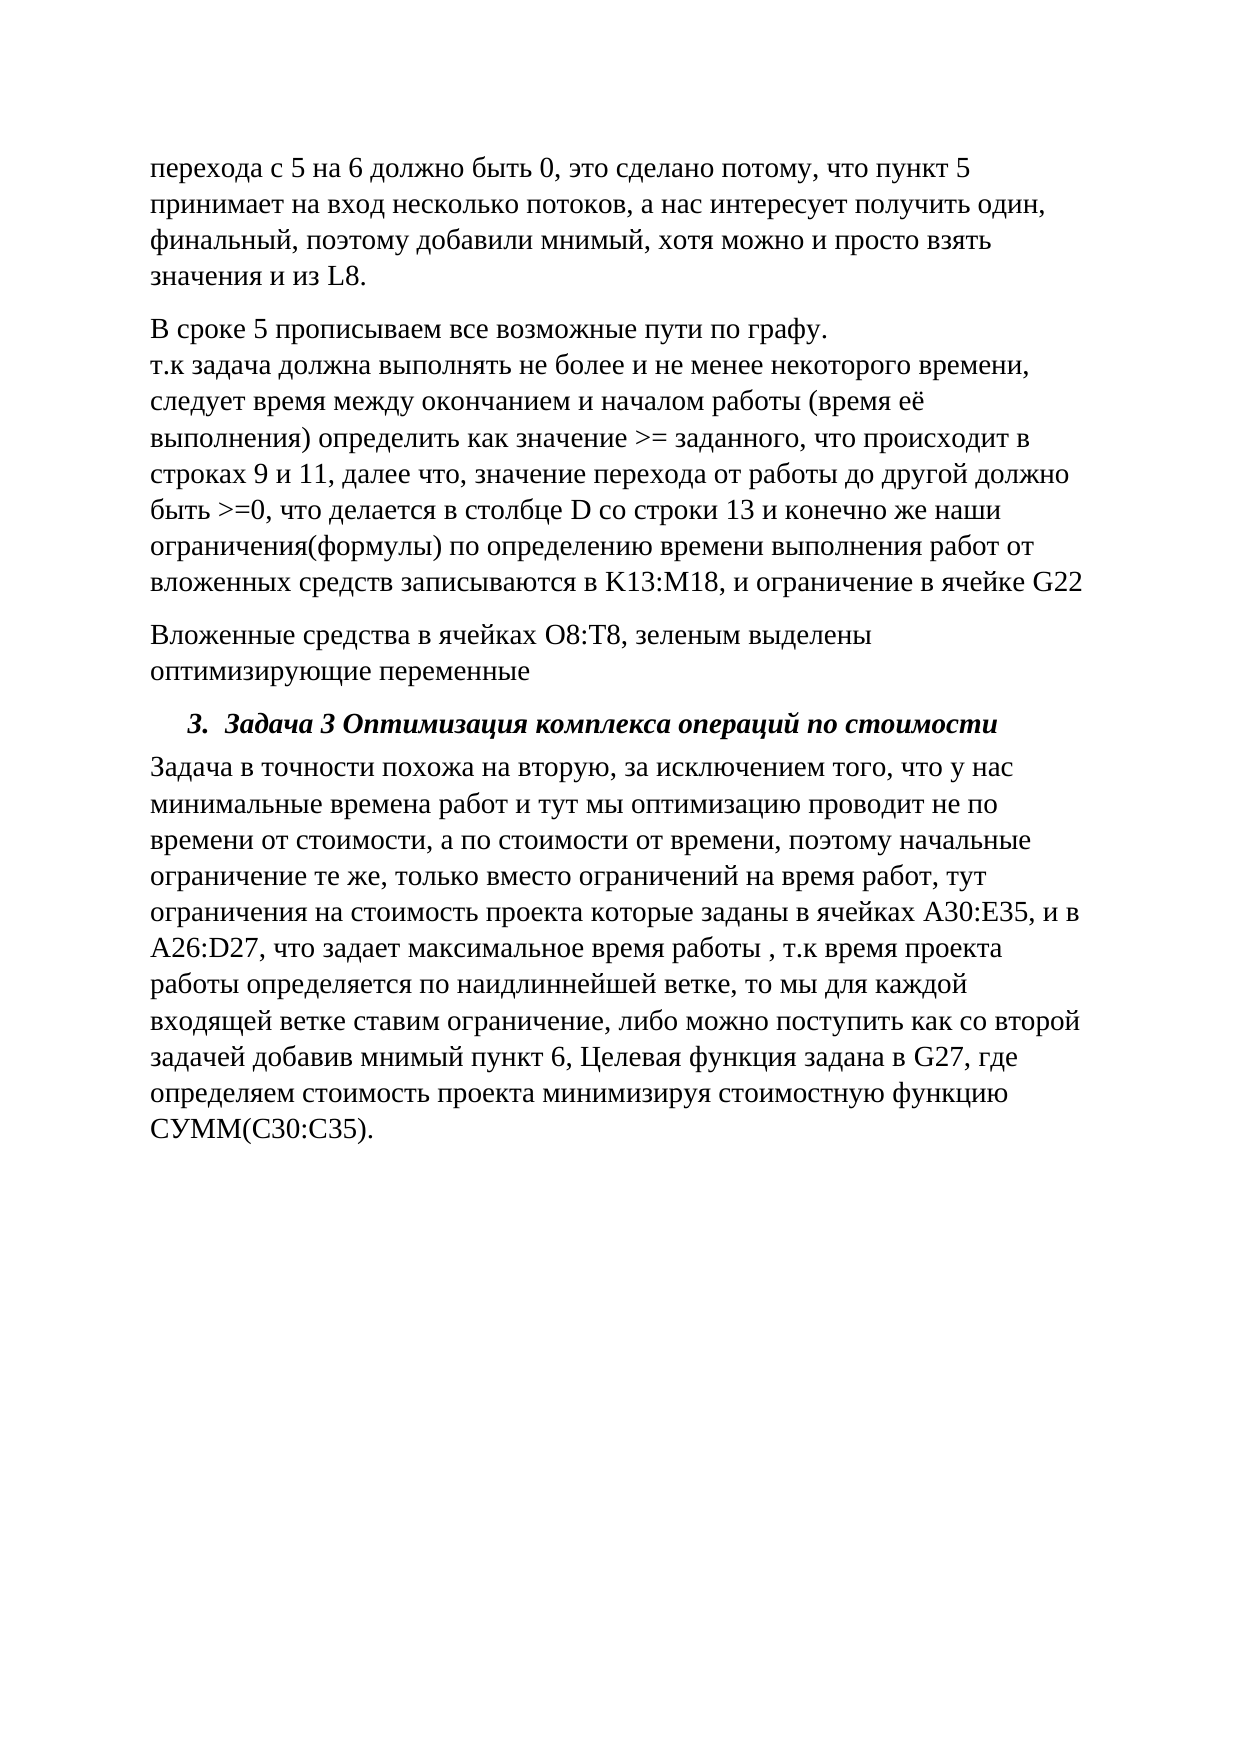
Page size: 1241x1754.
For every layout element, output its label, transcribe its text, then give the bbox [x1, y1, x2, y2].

text Задача в точности похожа на вторую, за исключением того, что у нас минимальные времена работ и тут мы оптимизацию проводит не по времени от стоимости, а по стоимости от времени, поэтому начальные ограничение те же, только вместо ограничений на время работ, тут ограничения на стоимость проекта которые заданы в ячейках A30:E35, и в A26:D27, что задает максимальное время работы , т.к время проекта работы определяется по наидлиннейшей ветке, то мы для каждой входящей ветке ставим ограничение, либо можно поступить как со второй задачей добавив мнимый пункт 6, Целевая функция задана в G27, где определяем стоимость проекта минимизируя стоимостную функцию СУММ(C30:C35). [150, 749, 1090, 1144]
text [150, 150, 1090, 292]
list Задача 3 Оптимизация комплекса операций по стоимости [187, 706, 1090, 739]
text Вложенные средства в ячейках O8:T8, зеленым выделены оптимизирующие переменные [150, 617, 1090, 687]
text В сроке 5 прописываем все возможные пути по графу. т.к задача должна выполнять не более и не менее некоторого времени, следует время между окончанием и началом работы (время её выполнения) определить как значение >= заданного, что происходит в строках 9 и 11, далее что, значение перехода от работы до другой должно быть >=0, что делается в столбце D со строки 13 и конечно же наши ограничения(формулы) по определению времени выполнения работ от вложенных средств записываются в K13:M18, и ограничение в ячейке G22 [150, 311, 1090, 598]
